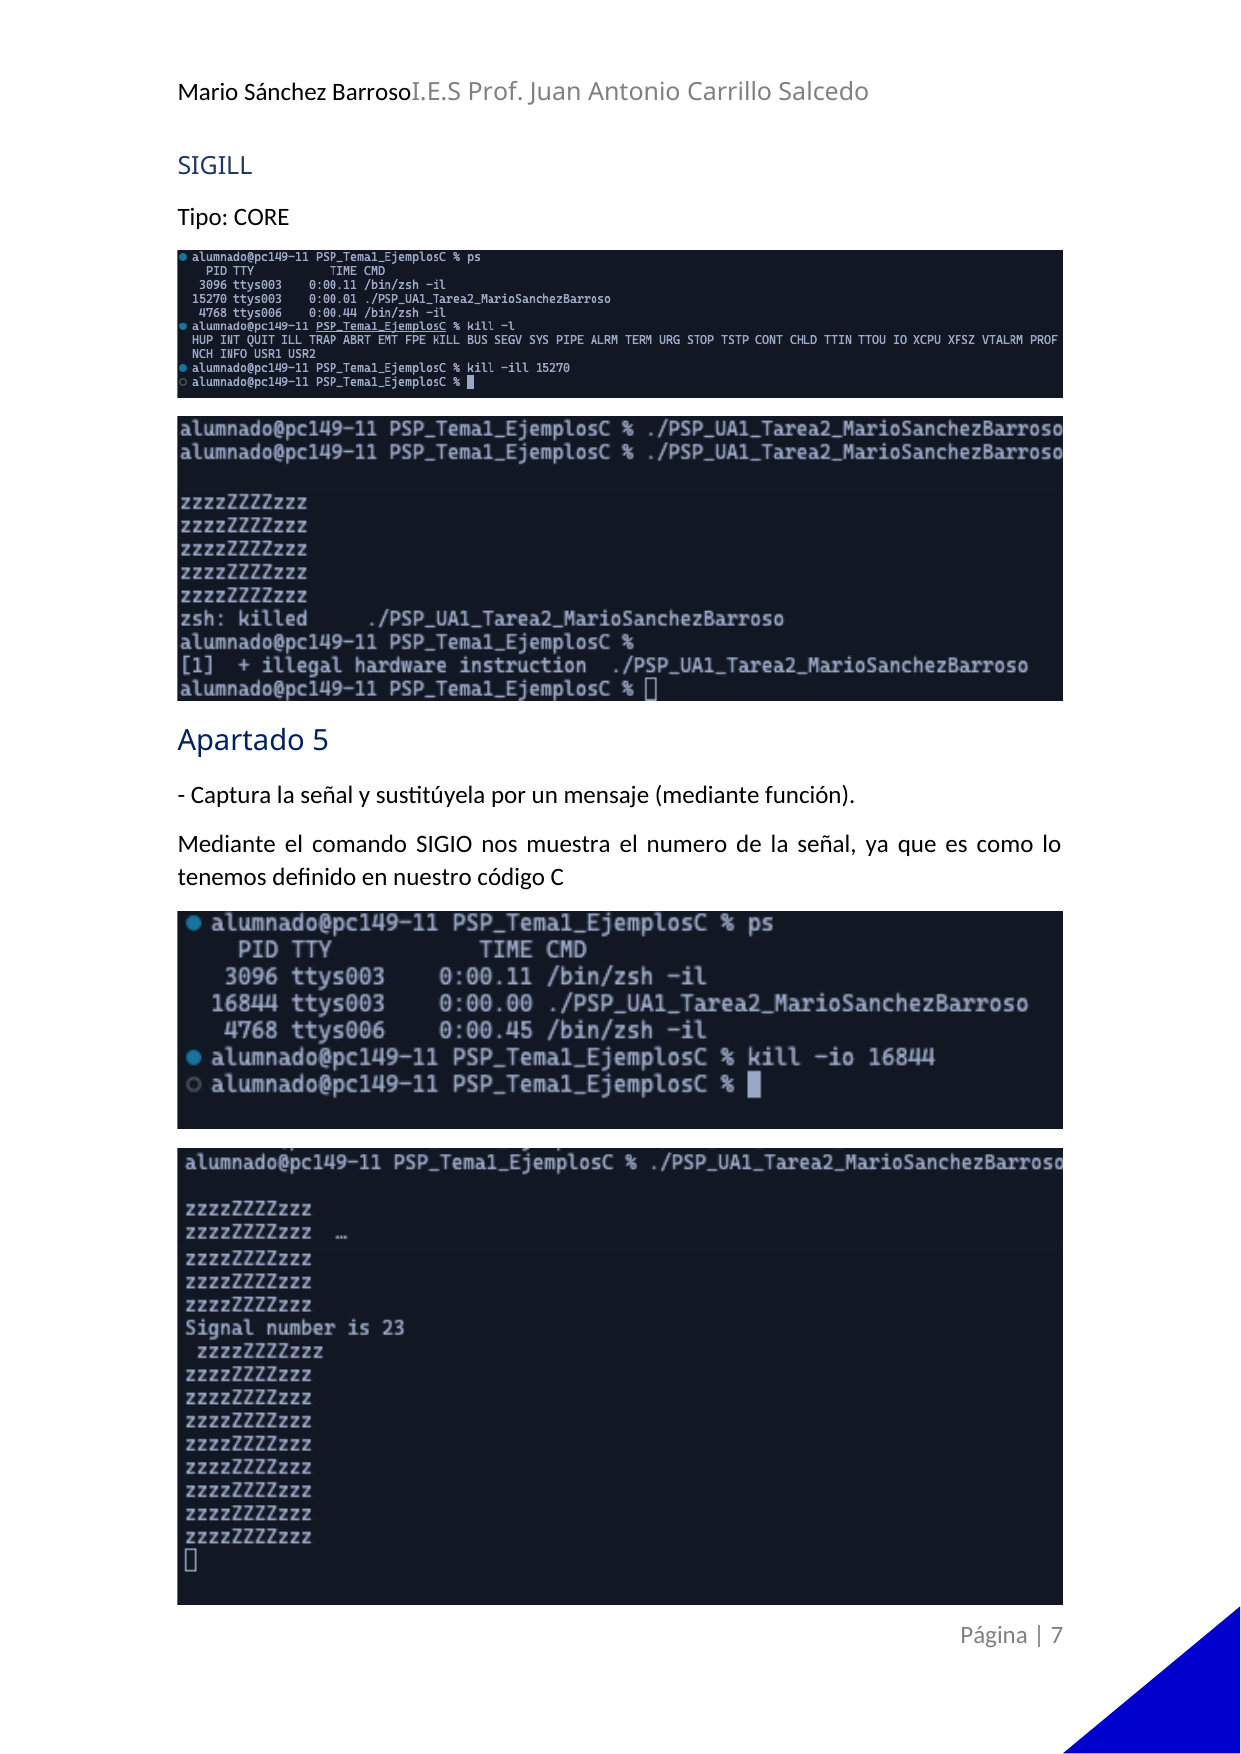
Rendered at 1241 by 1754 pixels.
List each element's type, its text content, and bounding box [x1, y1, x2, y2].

picture [177, 250, 1063, 398]
picture [177, 911, 1063, 1129]
text Mediante el comando SIGIO nos muestra el numero de la señal, ya que es como lo tenemos definido en nuestro código C [177, 828, 1063, 892]
text - Captura la señal y sustitúyela por un mensaje (mediante función). [177, 779, 1063, 809]
subtitle Apartado 5 [177, 719, 1063, 759]
picture [177, 416, 1063, 701]
text SIGILL [177, 148, 1063, 182]
picture [177, 1148, 1063, 1605]
text Tipo: CORE [177, 201, 1063, 232]
